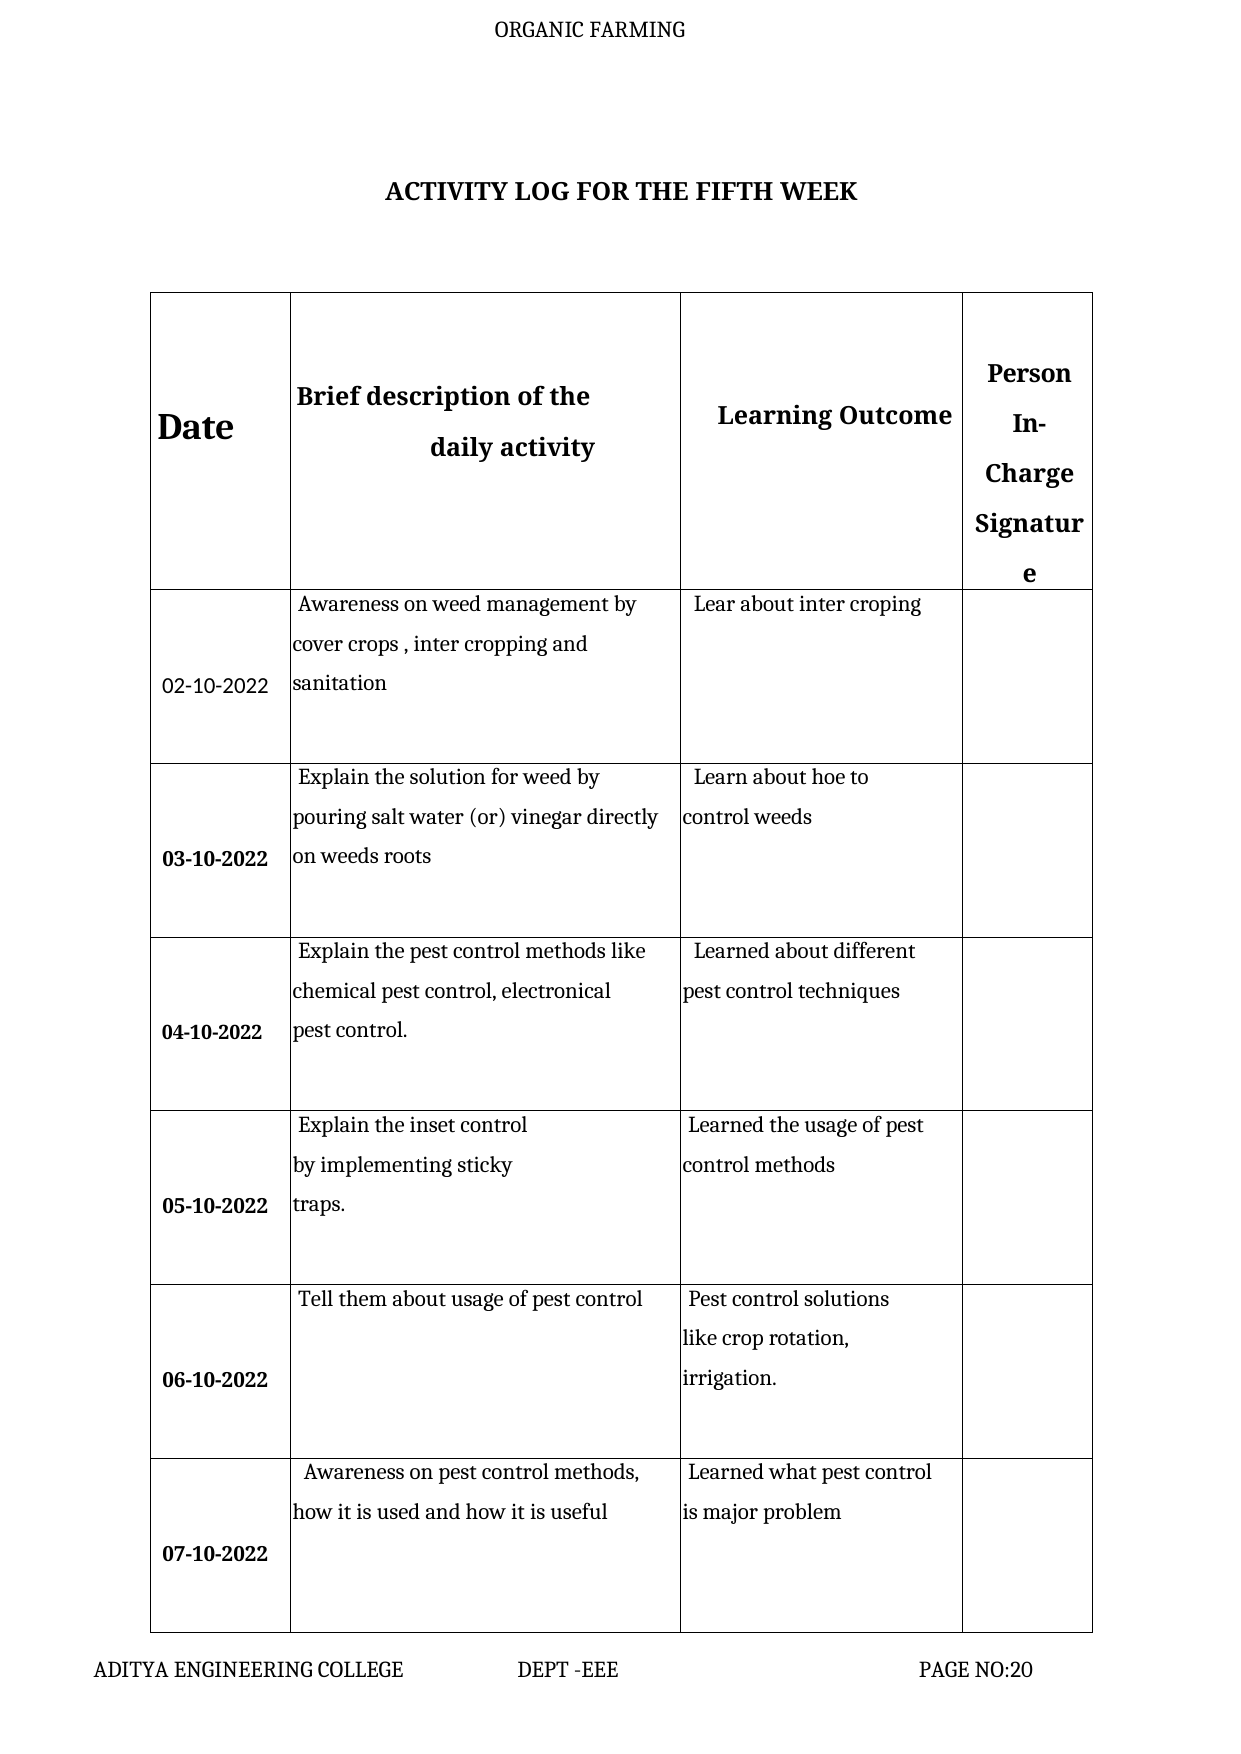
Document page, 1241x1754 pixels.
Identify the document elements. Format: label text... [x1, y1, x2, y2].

table_cell Awareness on weed management by cover crops , inter cropping and sanitation [291, 590, 680, 763]
table_cell 04-10-2022 [151, 938, 290, 1110]
table_cell Explain the pest control methods like chemical pest control, electronical pest control. [291, 938, 680, 1110]
table_header Person In- Charge Signature [963, 293, 1092, 589]
table_cell [963, 1459, 1092, 1632]
table_cell [963, 590, 1092, 763]
table_cell 05-10-2022 [151, 1111, 290, 1284]
table_header Brief description of the daily activity [291, 293, 680, 589]
table_cell 03-10-2022 [151, 764, 290, 937]
table_cell Lear about inter croping [681, 590, 962, 763]
table_cell Explain the solution for weed by pouring salt water (or) vinegar directly on weeds roots [291, 764, 680, 937]
table_cell Learn about hoe to control weeds [681, 764, 962, 937]
table_cell Learned what pest control is major problem [681, 1459, 962, 1632]
table_cell Explain the inset control by implementing sticky traps. [291, 1111, 680, 1284]
table_cell Learned the usage of pest control methods [681, 1111, 962, 1284]
table_cell [963, 1111, 1092, 1284]
table_cell 06-10-2022 [151, 1285, 290, 1458]
table_cell Tell them about usage of pest control [291, 1285, 680, 1458]
table_cell 07-10-2022 [151, 1459, 290, 1632]
table_header Date [151, 293, 290, 589]
table_cell Pest control solutions like crop rotation, irrigation. [681, 1285, 962, 1458]
table_header Learning Outcome [681, 293, 962, 589]
table_cell [963, 1285, 1092, 1458]
table_cell Learned about different pest control techniques [681, 938, 962, 1110]
table_cell Awareness on pest control methods, how it is used and how it is useful [291, 1459, 680, 1632]
table_cell [963, 938, 1092, 1110]
text ACTIVITY LOG FOR THE FIFTH WEEK [130, 174, 1112, 208]
table_cell 02-10-2022 [151, 590, 290, 763]
table_cell [963, 764, 1092, 937]
